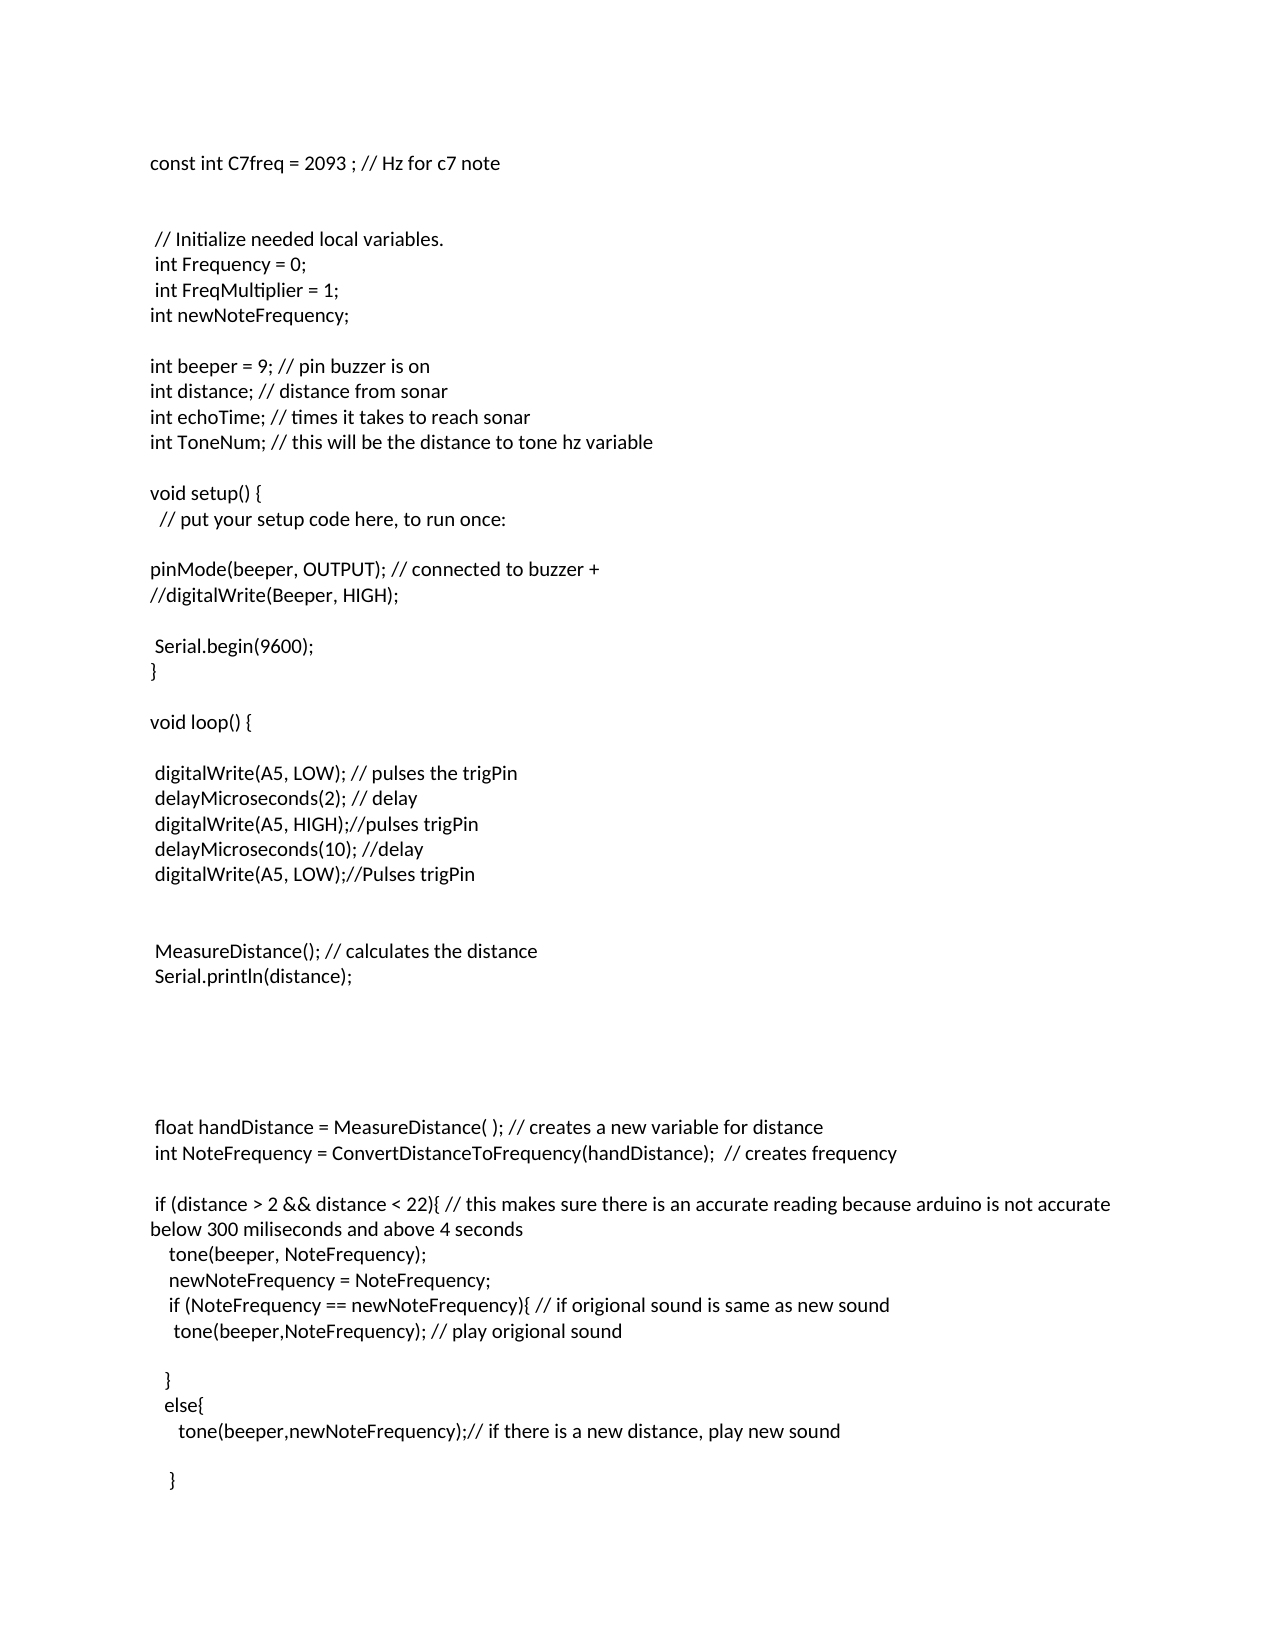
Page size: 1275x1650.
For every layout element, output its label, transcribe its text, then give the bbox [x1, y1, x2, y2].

text } [150, 1367, 1125, 1393]
text //digitalWrite(Beeper, HIGH); [150, 582, 1125, 607]
text int Frequency = 0; [150, 252, 1125, 277]
text if (NoteFrequency == newNoteFrequency){ // if origional sound is same as new sound [150, 1292, 1125, 1318]
text int echoTime; // times it takes to reach sonar [150, 404, 1125, 429]
text pinMode(beeper, OUTPUT); // connected to buzzer + [150, 557, 1125, 582]
text int NoteFrequency = ConvertDistanceToFrequency(handDistance); // creates frequency [150, 1140, 1125, 1165]
text int beeper = 9; // pin buzzer is on [150, 353, 1125, 379]
text digitalWrite(A5, LOW); // pulses the trigPin [150, 760, 1125, 785]
text newNoteFrequency = NoteFrequency; [150, 1267, 1125, 1292]
text } [150, 658, 1125, 684]
text MeasureDistance(); // calculates the distance [150, 938, 1125, 963]
text int distance; // distance from sonar [150, 379, 1125, 404]
text tone(beeper, NoteFrequency); [150, 1242, 1125, 1267]
text float handDistance = MeasureDistance( ); // creates a new variable for distance [150, 1114, 1125, 1140]
text } [150, 1468, 1125, 1493]
text delayMicroseconds(10); //delay [150, 836, 1125, 862]
text digitalWrite(A5, LOW);//Pulses trigPin [150, 862, 1125, 887]
text // Initialize needed local variables. [150, 226, 1125, 252]
text else{ [150, 1393, 1125, 1418]
text tone(beeper,NoteFrequency); // play origional sound [150, 1318, 1125, 1343]
text const int C7freq = 2093 ; // Hz for c7 note [150, 150, 1125, 175]
text int ToneNum; // this will be the distance to tone hz variable [150, 429, 1125, 455]
text int FreqMultiplier = 1; [150, 277, 1125, 302]
text int newNoteFrequency; [150, 302, 1125, 328]
text if (distance > 2 && distance < 22){ // this makes sure there is an accurate reading because arduino is not accurate below 300 miliseconds and above 4 seconds [150, 1191, 1125, 1242]
text delayMicroseconds(2); // delay [150, 785, 1125, 811]
text void setup() { [150, 480, 1125, 506]
text digitalWrite(A5, HIGH);//pulses trigPin [150, 811, 1125, 836]
text Serial.println(distance); [150, 963, 1125, 989]
text Serial.begin(9600); [150, 633, 1125, 658]
text void loop() { [150, 709, 1125, 734]
text tone(beeper,newNoteFrequency);// if there is a new distance, play new sound [150, 1418, 1125, 1443]
text // put your setup code here, to run once: [150, 506, 1125, 531]
